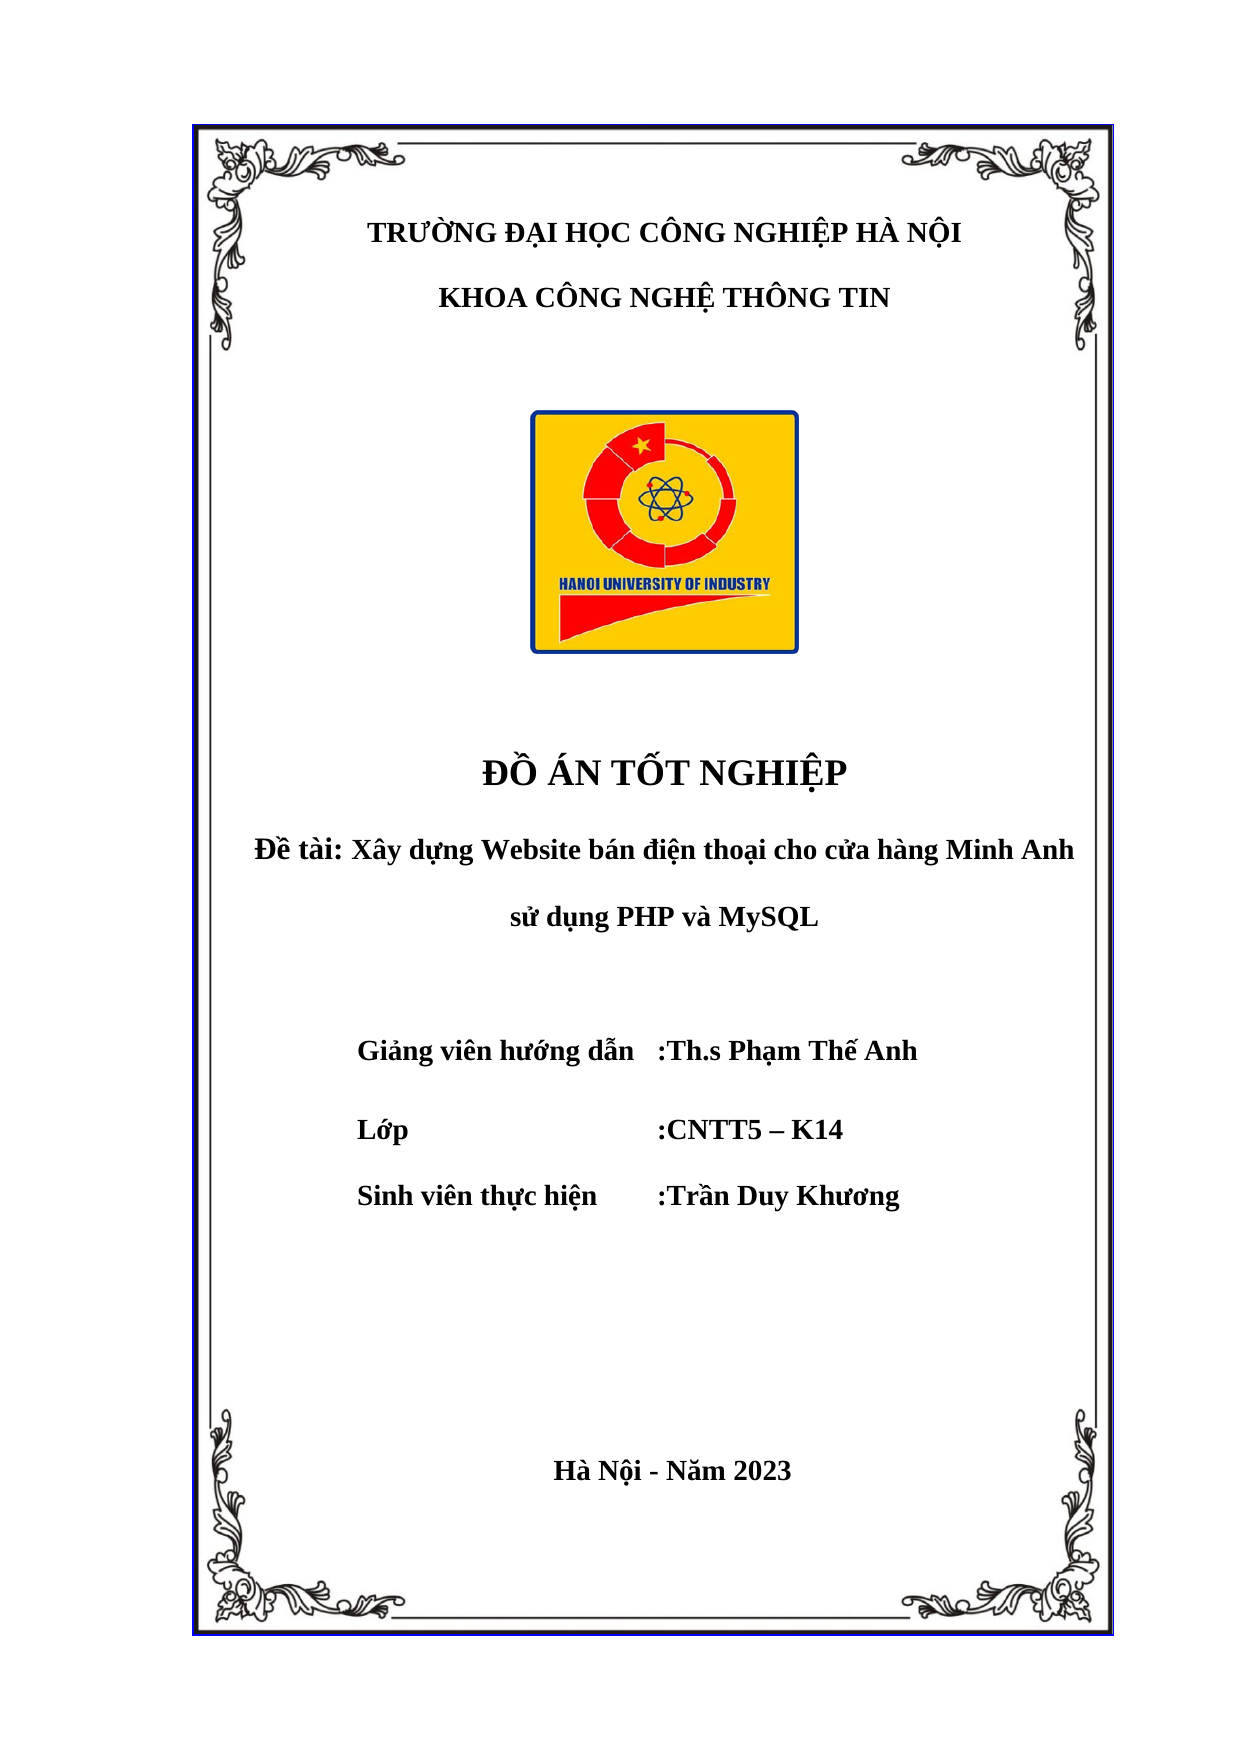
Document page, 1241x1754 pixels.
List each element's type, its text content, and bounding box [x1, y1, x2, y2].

text Sinh viên thực hiện :Trần Duy Khương [357, 1178, 1122, 1211]
text Hà Nội - Năm 2023 [791, 1453, 1122, 1487]
picture [194, 125, 1113, 1634]
text ĐỒ ÁN TỐT NGHIỆP [207, 750, 1122, 793]
text Đề tài: Xây dựng Website bán điện thoại cho cửa hàng Minh Anh [207, 830, 1122, 866]
text TRƯỜNG ĐẠI HỌC CÔNG NGHIỆP HÀ NỘI [207, 215, 1122, 248]
text sử dụng PHP và MySQL [207, 899, 1122, 932]
text KHOA CÔNG NGHỆ THÔNG TIN [207, 280, 1122, 313]
text Giảng viên hướng dẫn :Th.s Phạm Thế Anh [357, 1033, 1122, 1066]
text Lớp :CNTT5 – K14 [357, 1112, 1122, 1146]
